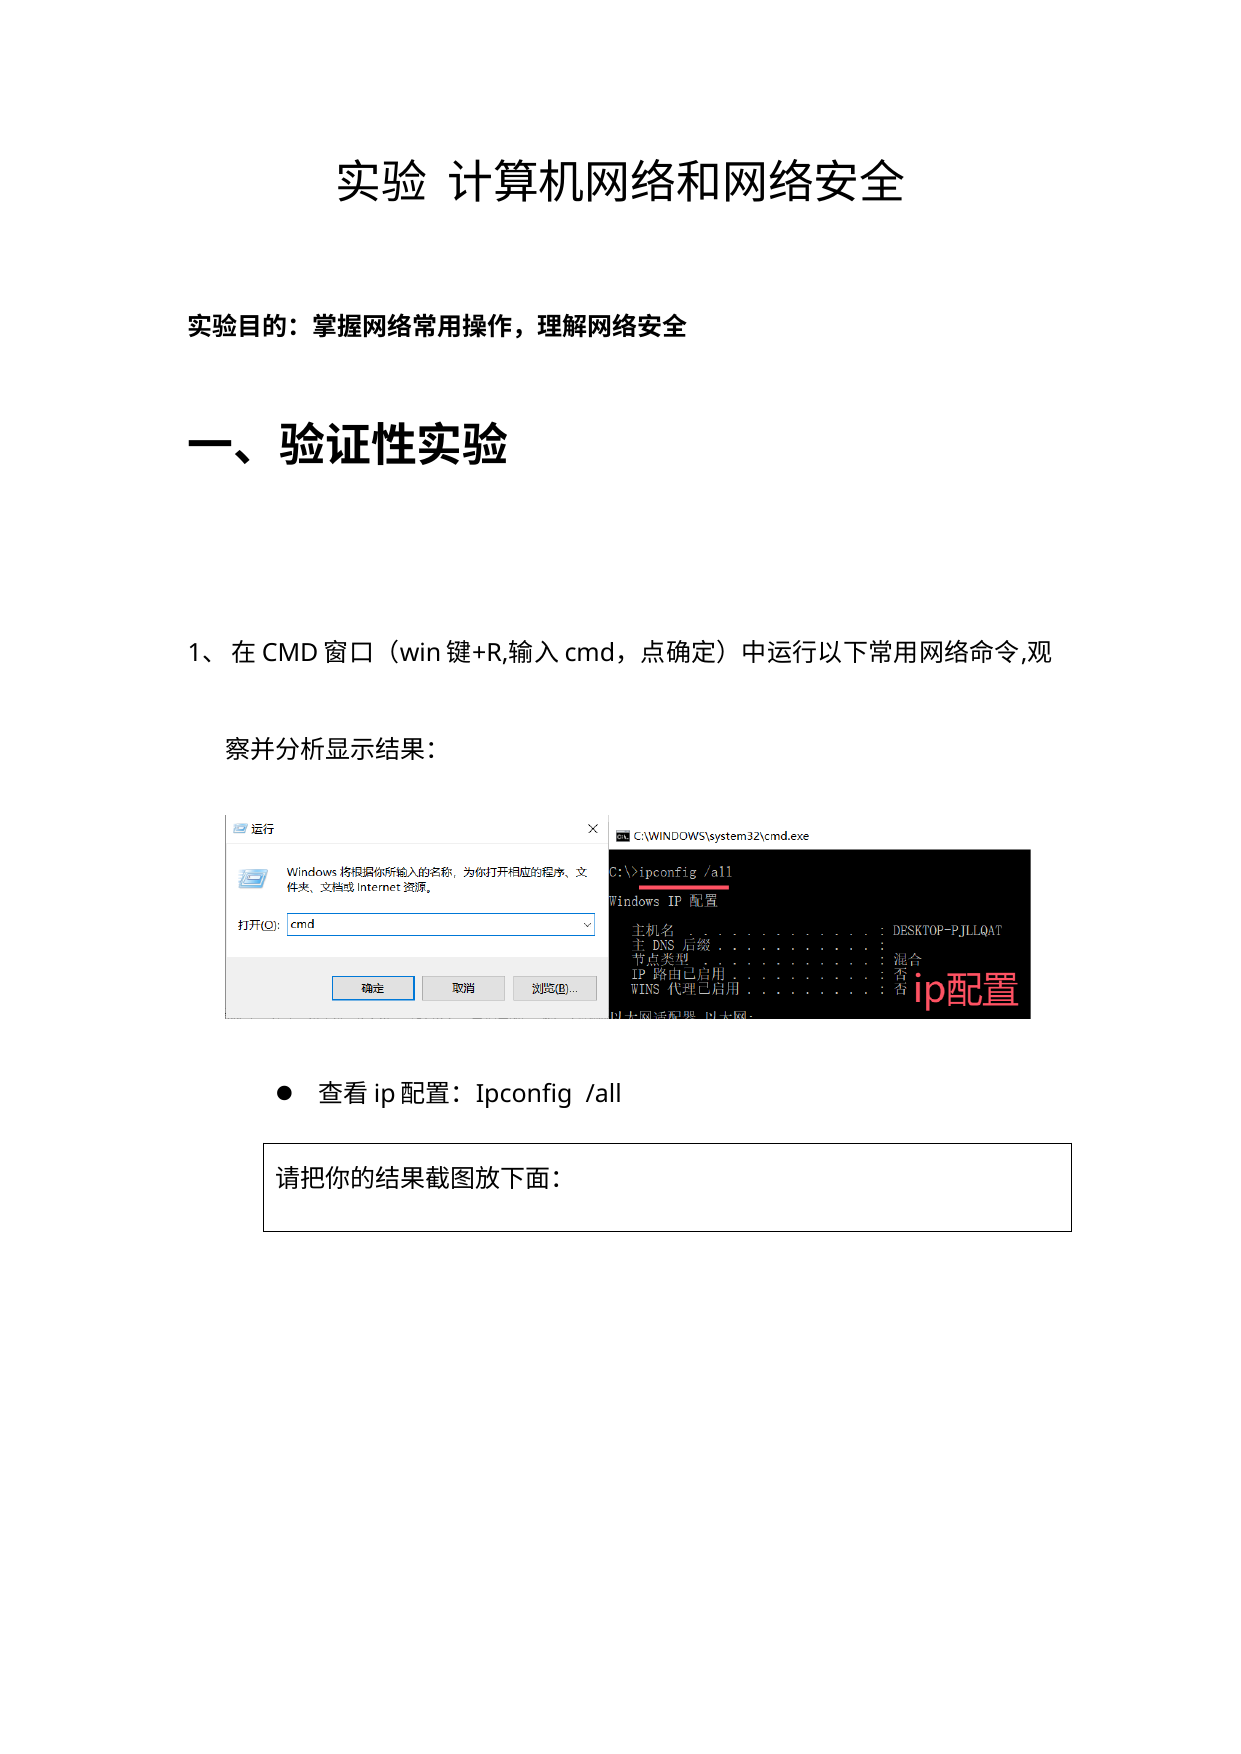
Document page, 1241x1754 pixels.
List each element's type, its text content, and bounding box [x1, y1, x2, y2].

list 在CMD窗口（win键+R,输入cmd，点确定）中运行以下常用网络命令,观察并分析显示结果： [187, 618, 1053, 781]
subtitle 一、验证性实验 [187, 393, 1053, 490]
list 查看ip配置：Ipconfig /all [275, 1059, 1053, 1124]
text 实验目的：掌握网络常用操作，理解网络安全 [187, 292, 1053, 357]
picture [225, 815, 1031, 1019]
text 实验 计算机网络和网络安全 [187, 130, 1053, 227]
table_header 请把你的结果截图放下面： [264, 1144, 1071, 1231]
